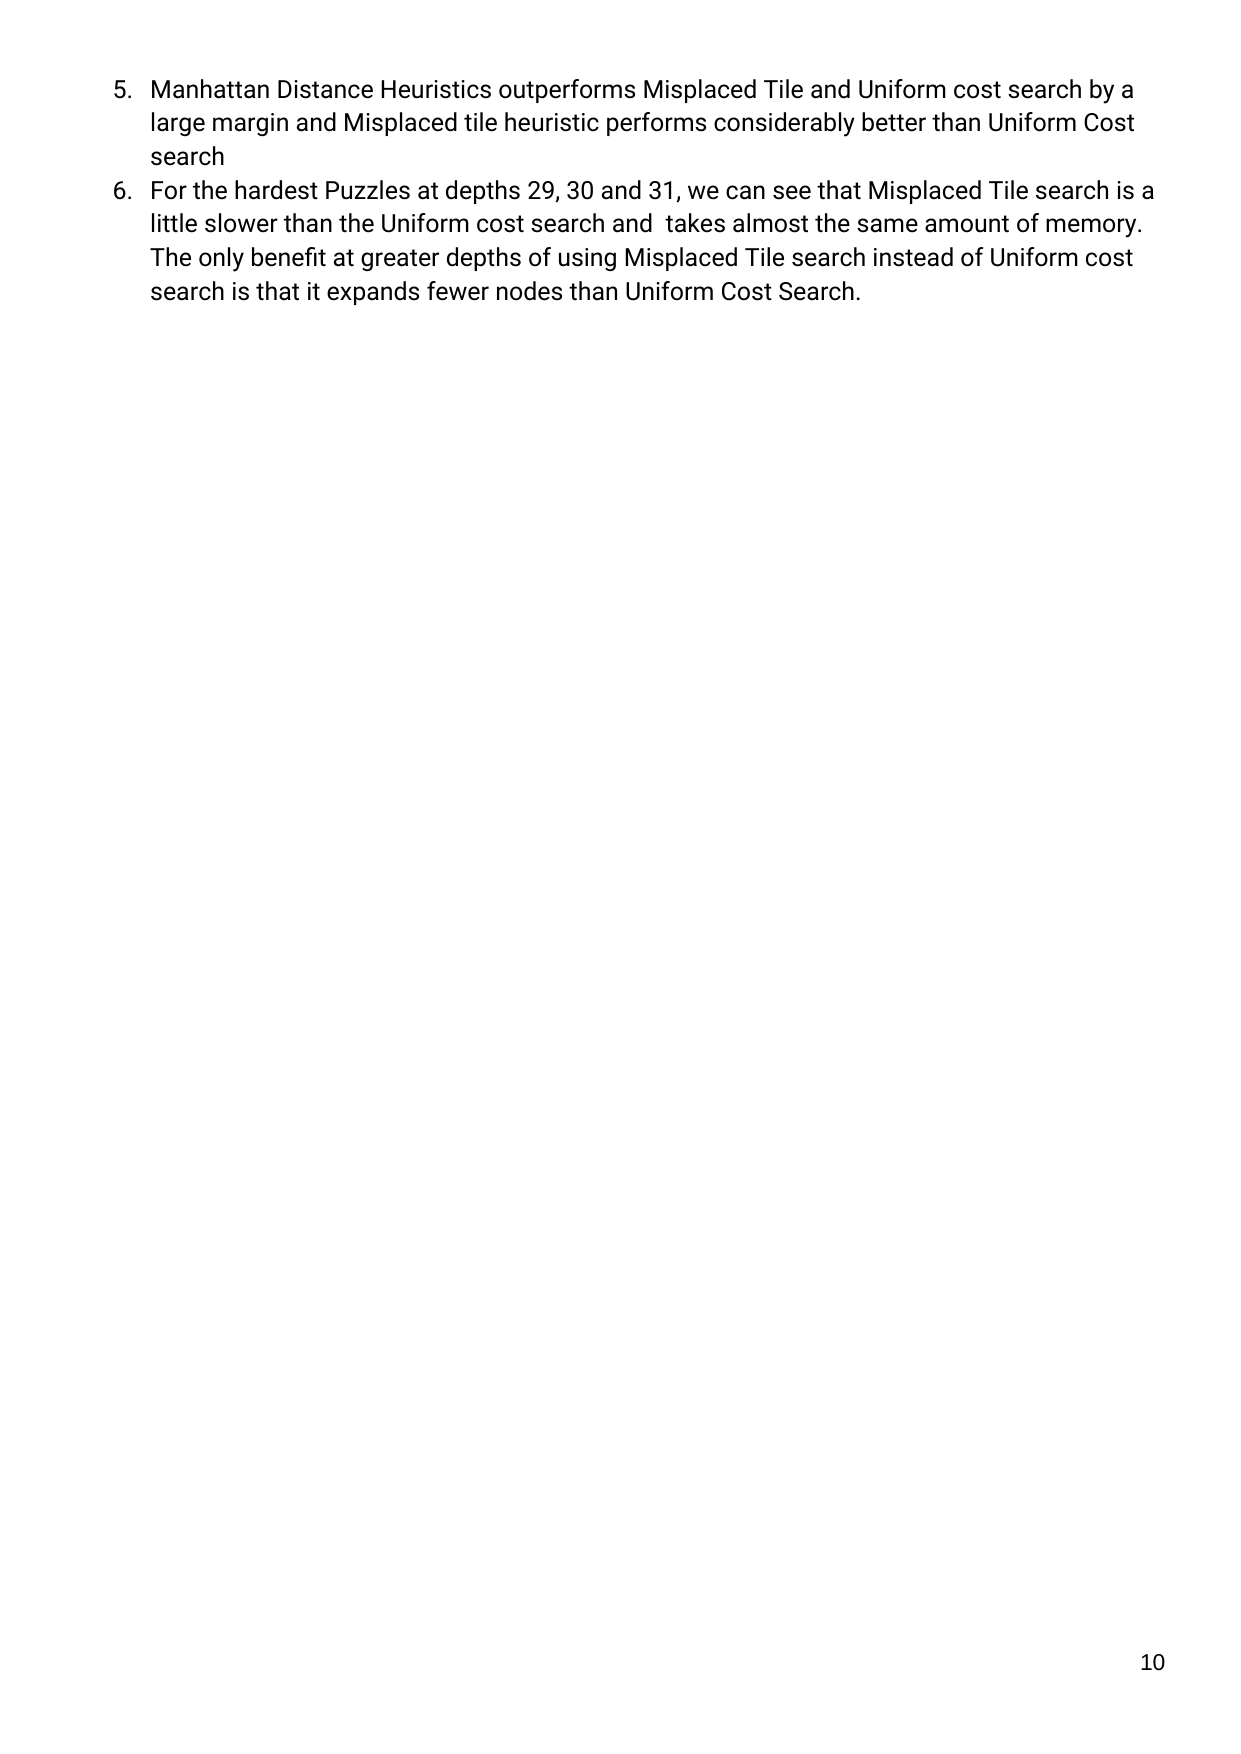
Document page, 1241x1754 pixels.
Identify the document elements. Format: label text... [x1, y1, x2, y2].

list For the hardest Puzzles at depths 29, 30 and 31, we can see that Misplaced Tile search is a little slower than the Uniform cost search and takes almost the same amount of memory. The only benefit at greater depths of using Misplaced Tile search instead of Uniform cost search is that it expands fewer nodes than Uniform Cost Search. [112, 176, 1165, 306]
list Manhattan Distance Heuristics outperforms Misplaced Tile and Uniform cost search by a large margin and Misplaced tile heuristic performs considerably better than Uniform Cost search [112, 75, 1165, 172]
